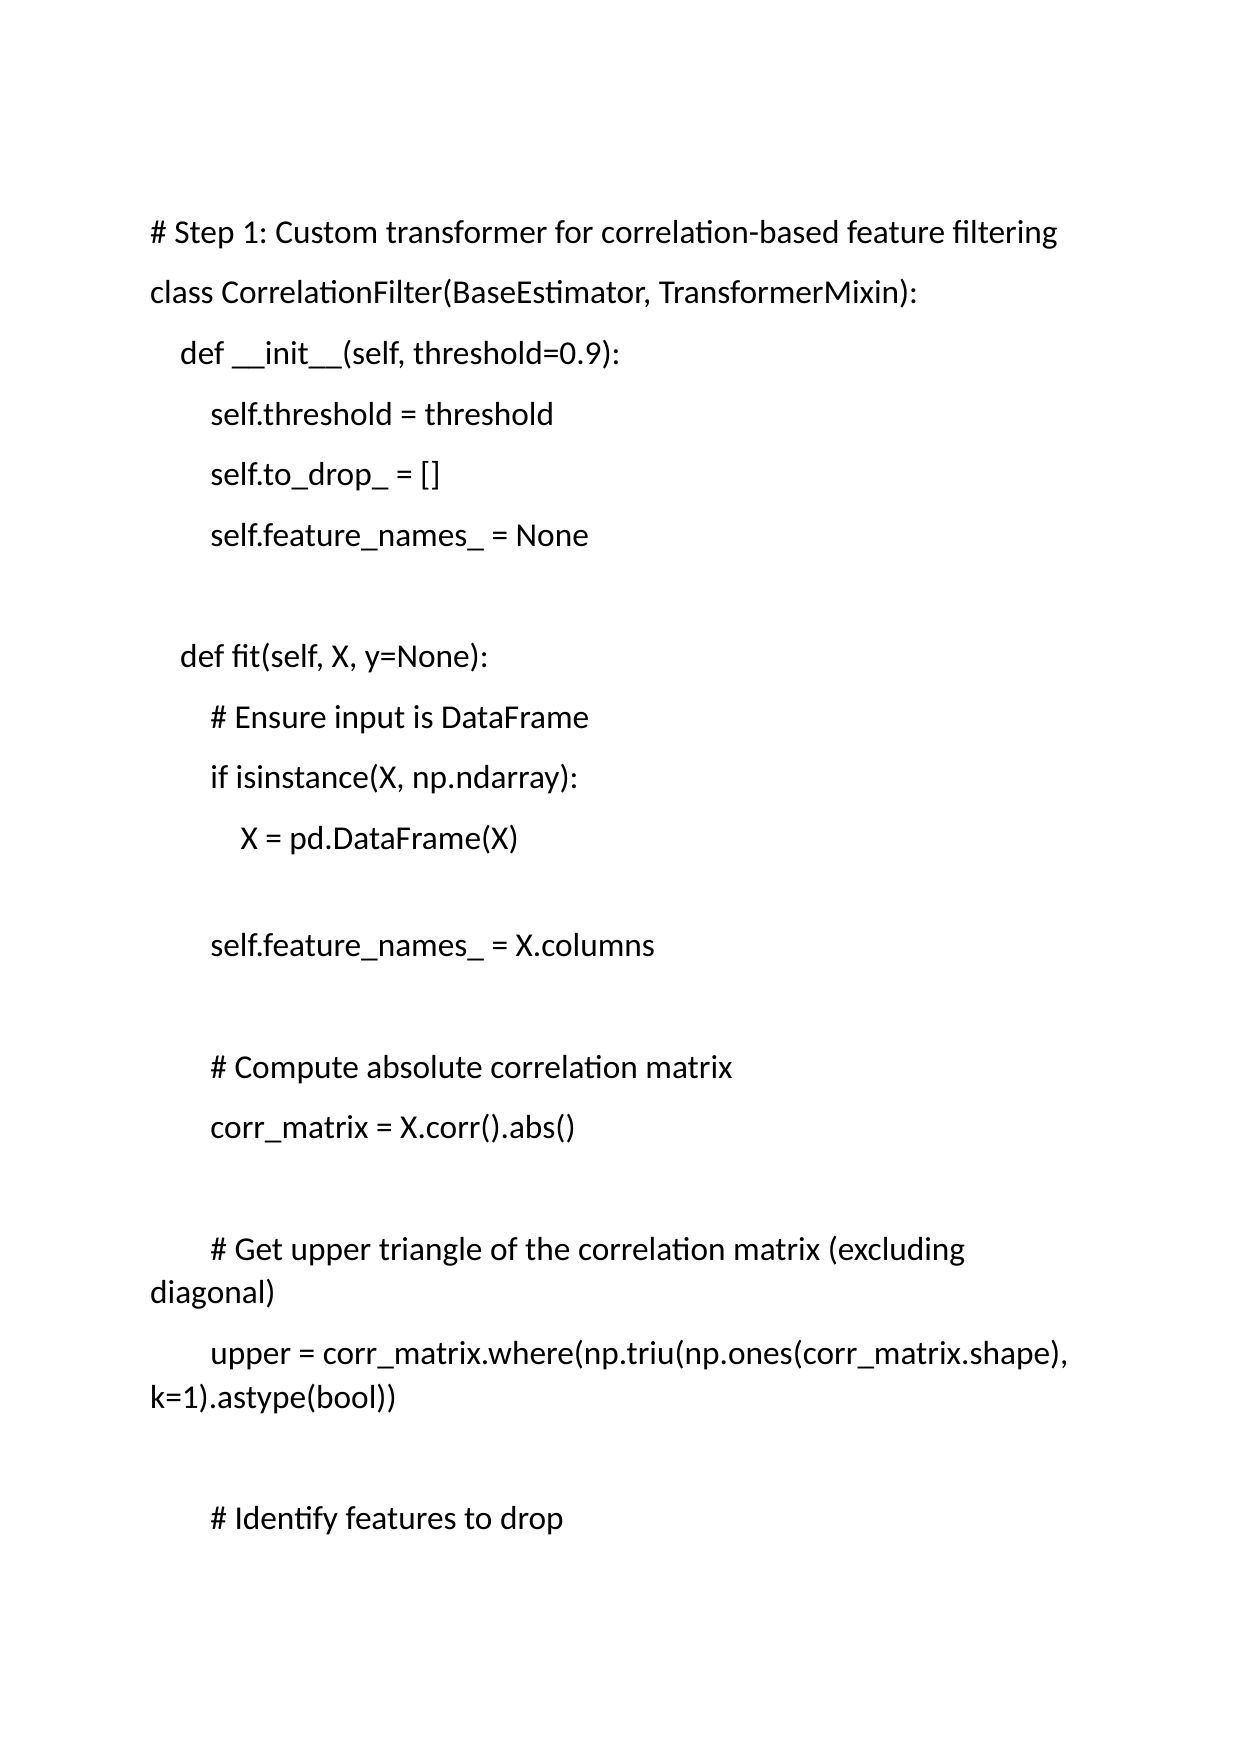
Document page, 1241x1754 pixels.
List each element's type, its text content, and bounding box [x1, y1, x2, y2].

text # Ensure input is DataFrame [150, 696, 1090, 736]
text def fit(self, X, y=None): [150, 635, 1090, 676]
text # Get upper triangle of the correlation matrix (excluding diagonal) [150, 1227, 1090, 1312]
text # Identify features to drop [150, 1497, 1090, 1538]
text class CorrelationFilter(BaseEstimator, TransformerMixin): [150, 271, 1090, 312]
text upper = corr_matrix.where(np.triu(np.ones(corr_matrix.shape), k=1).astype(bool)) [150, 1332, 1090, 1417]
text if isinstance(X, np.ndarray): [150, 756, 1090, 797]
text self.threshold = threshold [150, 392, 1090, 433]
text self.to_drop_ = [] [150, 453, 1090, 494]
text corr_matrix = X.corr().abs() [150, 1106, 1090, 1147]
text self.feature_names_ = None [150, 514, 1090, 554]
text # Compute absolute correlation matrix [150, 1046, 1090, 1086]
text X = pd.DataFrame(X) [150, 817, 1090, 858]
text # Step 1: Custom transformer for correlation-based feature filtering [150, 211, 1090, 251]
text self.feature_names_ = X.columns [150, 924, 1090, 965]
text def __init__(self, threshold=0.9): [150, 332, 1090, 373]
